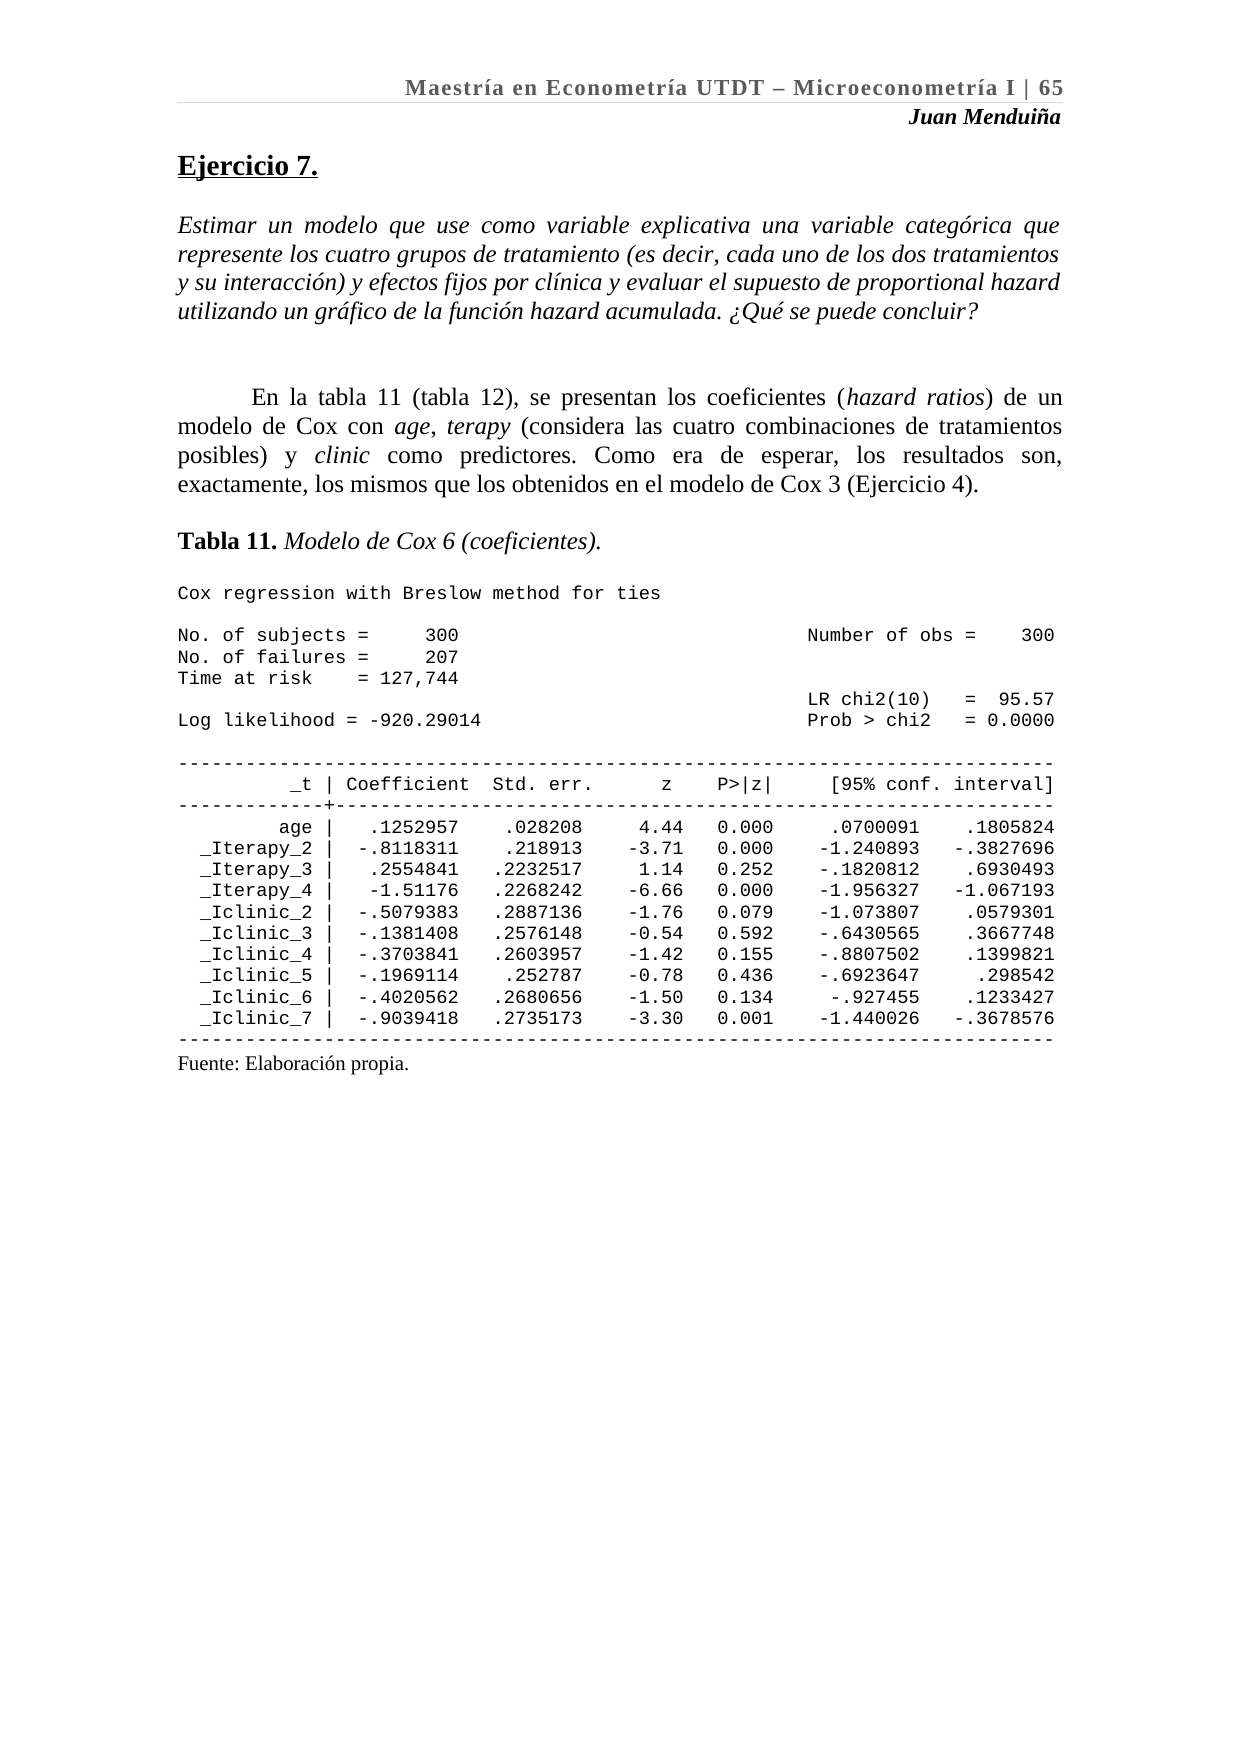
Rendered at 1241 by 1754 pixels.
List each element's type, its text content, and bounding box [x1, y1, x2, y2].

text ------------------------------------------------------------------------------ [177, 754, 1063, 775]
text _Iterapy_2 | -.8118311 .218913 -3.71 0.000 -1.240893 -.3827696 [177, 839, 1063, 860]
text LR chi2(10) = 95.57 [177, 690, 1063, 711]
text Estimar un modelo que use como variable explicativa una variable categórica que represente los cuatro grupos de tratamiento (es decir, cada uno de los dos tratamientos y su interacción) y efectos fijos por clínica y evaluar el supuesto de proportional hazard utilizando un gráfico de la función hazard acumulada. ¿Qué se puede concluir? [177, 210, 1063, 325]
text No. of subjects = 300 Number of obs = 300 [177, 626, 1063, 647]
text age | .1252957 .028208 4.44 0.000 .0700091 .1805824 [177, 817, 1063, 839]
text _Iclinic_5 | -.1969114 .252787 -0.78 0.436 -.6923647 .298542 [177, 966, 1063, 987]
text _Iclinic_7 | -.9039418 .2735173 -3.30 0.001 -1.440026 -.3678576 [177, 1009, 1063, 1030]
text En la tabla 11 (tabla 12), se presentan los coeficientes (hazard ratios) de un modelo de Cox con age, terapy (considera las cuatro combinaciones de tratamientos posibles) y clinic como predictores. Como era de esperar, los resultados son, exactamente, los mismos que los obtenidos en el modelo de Cox 3 (Ejercicio 4). [177, 382, 1063, 497]
text Tabla 11. Modelo de Cox 6 (coeficientes). [177, 526, 1063, 555]
text Log likelihood = -920.29014 Prob > chi2 = 0.0000 [177, 711, 1063, 732]
text _Iclinic_4 | -.3703841 .2603957 -1.42 0.155 -.8807502 .1399821 [177, 945, 1063, 966]
text _Iterapy_4 | -1.51176 .2268242 -6.66 0.000 -1.956327 -1.067193 [177, 881, 1063, 902]
text Cox regression with Breslow method for ties [177, 584, 1063, 605]
text Fuente: Elaboración propia. [177, 1051, 1063, 1075]
text _t | Coefficient Std. err. z P>|z| [95% conf. interval] [177, 775, 1063, 796]
text _Iclinic_3 | -.1381408 .2576148 -0.54 0.592 -.6430565 .3667748 [177, 924, 1063, 945]
text -------------+---------------------------------------------------------------- [177, 796, 1063, 817]
text _Iclinic_6 | -.4020562 .2680656 -1.50 0.134 -.927455 .1233427 [177, 987, 1063, 1009]
text _Iclinic_2 | -.5079383 .2887136 -1.76 0.079 -1.073807 .0579301 [177, 902, 1063, 924]
text Ejercicio 7. [177, 148, 1063, 181]
text Time at risk = 127,744 [177, 669, 1063, 690]
text No. of failures = 207 [177, 647, 1063, 669]
text _Iterapy_3 | .2554841 .2232517 1.14 0.252 -.1820812 .6930493 [177, 860, 1063, 881]
text ------------------------------------------------------------------------------ [177, 1030, 1063, 1051]
